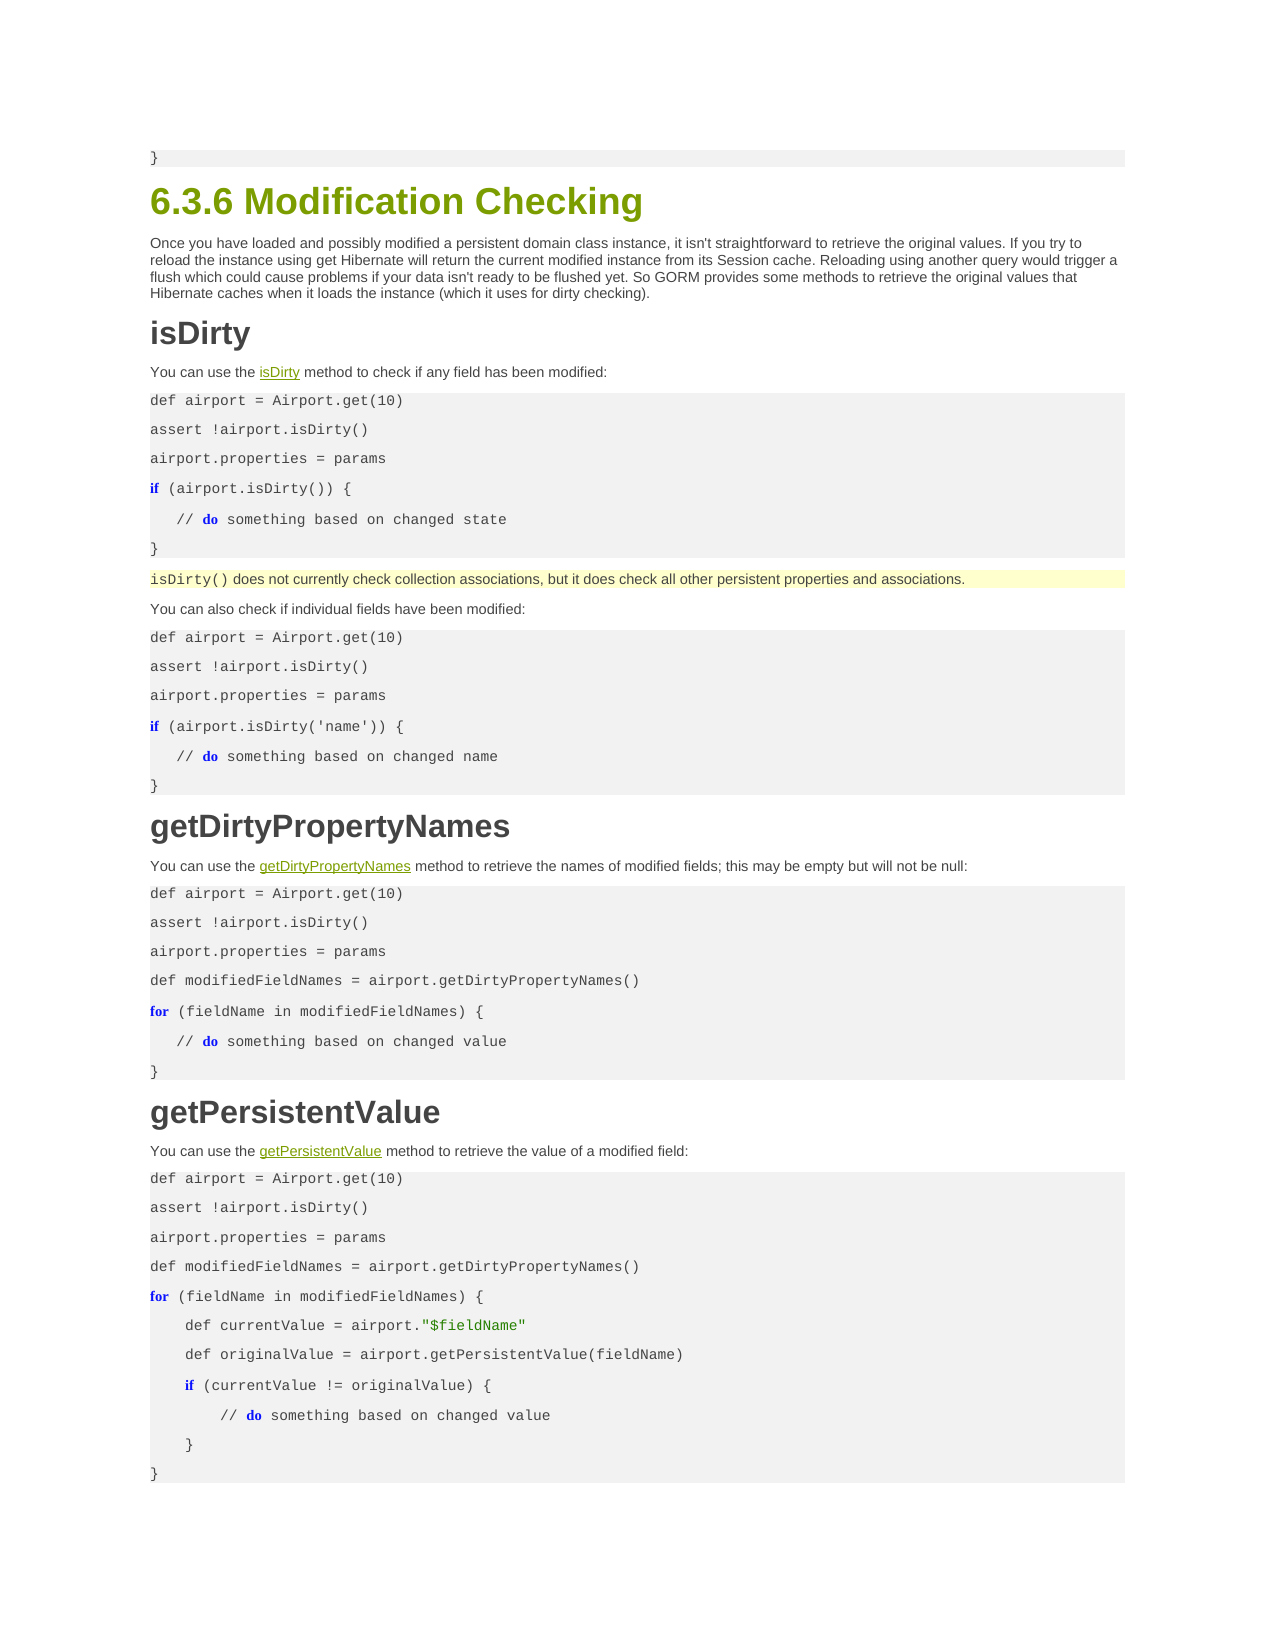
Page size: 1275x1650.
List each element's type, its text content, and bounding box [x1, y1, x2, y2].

text def originalValue = airport.getPersistentValue(fieldName) [150, 1347, 1125, 1364]
text for (fieldName in modifiedFieldNames) { [150, 1003, 1125, 1021]
text if (airport.isDirty('name')) { [150, 717, 1125, 736]
text isDirty [150, 314, 1125, 351]
text // do something based on changed value [150, 1407, 1125, 1425]
text def modifiedFieldNames = airport.getDirtyPropertyNames() [150, 974, 1125, 990]
text def airport = Airport.get(10) [150, 886, 1125, 903]
text airport.properties = params [150, 1230, 1125, 1246]
text You can use the getDirtyPropertyNames method to retrieve the names of modified fields; this may be empty but will not be null: [150, 857, 1125, 874]
text // do something based on changed state [150, 511, 1125, 529]
text // do something based on changed value [150, 1033, 1125, 1051]
text isDirty() does not currently check collection associations, but it does check all other persistent properties and associations. [150, 570, 1125, 588]
text def airport = Airport.get(10) [150, 393, 1125, 410]
text You can use the isDirty method to check if any field has been modified: [150, 364, 1125, 381]
text You can use the getPersistentValue method to retrieve the value of a modified field: [150, 1142, 1125, 1159]
text def airport = Airport.get(10) [150, 1172, 1125, 1188]
text } [150, 778, 1125, 795]
text 6.3.6 Modification Checking [150, 179, 1125, 222]
text airport.properties = params [150, 944, 1125, 961]
text def modifiedFieldNames = airport.getDirtyPropertyNames() [150, 1259, 1125, 1275]
text } [150, 1064, 1125, 1080]
text assert !airport.isDirty() [150, 916, 1125, 932]
text } [150, 1438, 1125, 1454]
text } [150, 541, 1125, 558]
text getDirtyPropertyNames [150, 808, 1125, 845]
text if (currentValue != originalValue) { [150, 1377, 1125, 1394]
text def currentValue = airport."$fieldName" [150, 1318, 1125, 1335]
text airport.properties = params [150, 688, 1125, 705]
text assert !airport.isDirty() [150, 659, 1125, 676]
text // do something based on changed name [150, 748, 1125, 766]
text } [150, 1467, 1125, 1483]
text You can also check if individual fields have been modified: [150, 601, 1125, 618]
text for (fieldName in modifiedFieldNames) { [150, 1288, 1125, 1306]
text def airport = Airport.get(10) [150, 630, 1125, 647]
text getPersistentValue [150, 1093, 1125, 1130]
text } [150, 150, 1125, 167]
text airport.properties = params [150, 451, 1125, 468]
text Once you have loaded and possibly modified a persistent domain class instance, it isn't straightforward to retrieve the original values. If you try to reload the instance using get Hibernate will return the current modified instance from its Session cache. Reloading using another query would trigger a flush which could cause problems if your data isn't ready to be flushed yet. So GORM provides some methods to retrieve the original values that Hibernate caches when it loads the instance (which it uses for dirty checking). [150, 235, 1125, 302]
text if (airport.isDirty()) { [150, 480, 1125, 498]
text assert !airport.isDirty() [150, 422, 1125, 439]
text assert !airport.isDirty() [150, 1201, 1125, 1217]
